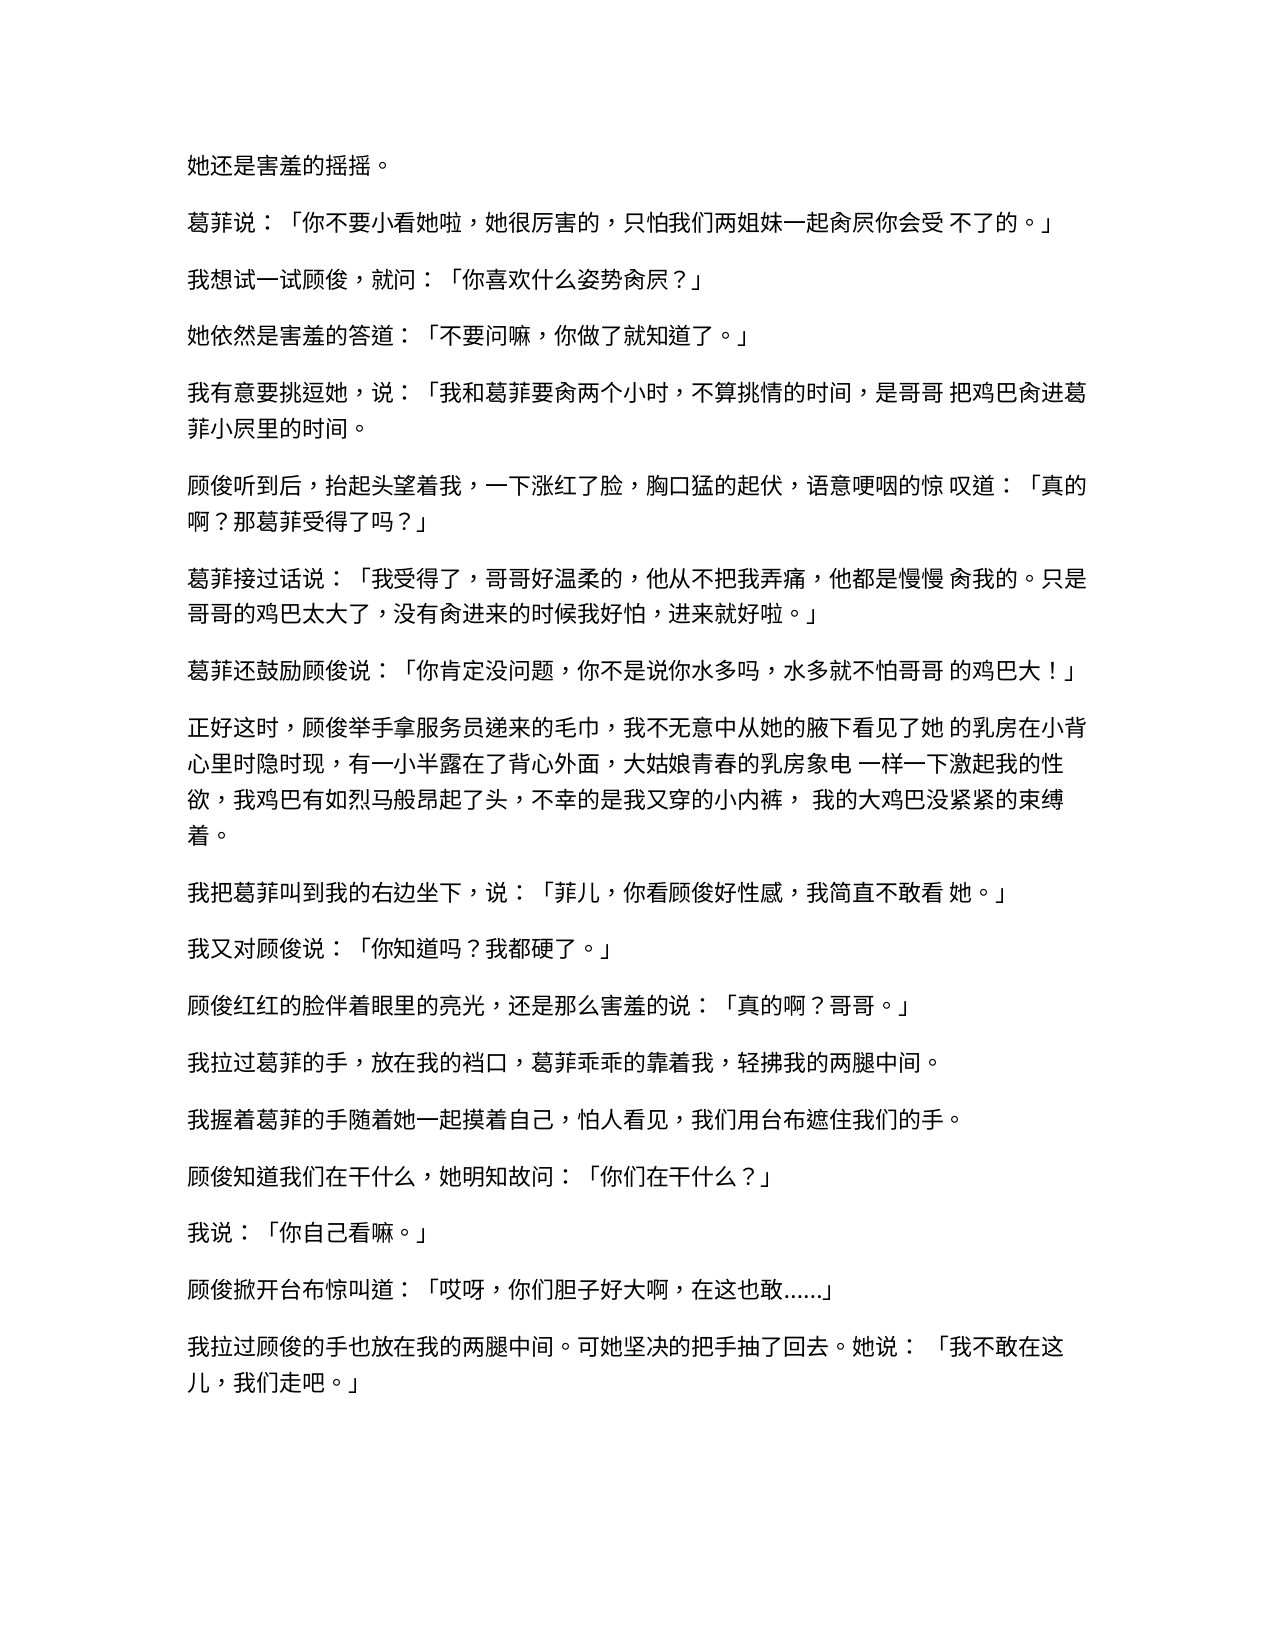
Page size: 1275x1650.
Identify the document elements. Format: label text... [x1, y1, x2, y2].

text 我想试一试顾俊，就问：「你喜欢什么姿势肏屄？」 [187, 263, 1087, 295]
text 我拉过顾俊的手也放在我的两腿中间。可她坚决的把手抽了回去。她说： 「我不敢在这儿，我们走吧。」 [187, 1331, 1087, 1398]
text 我有意要挑逗她，说：「我和葛菲要肏两个小时，不算挑情的时间，是哥哥 把鸡巴肏进葛菲小屄里的时间。 [187, 377, 1087, 444]
text 顾俊听到后，抬起头望着我，一下涨红了脸，胸口猛的起伏，语意哽咽的惊 叹道：「真的啊？那葛菲受得了吗？」 [187, 470, 1087, 537]
text 顾俊掀开台布惊叫道：「哎呀，你们胆子好大啊，在这也敢……」 [187, 1274, 1087, 1305]
text 我握着葛菲的手随着她一起摸着自己，怕人看见，我们用台布遮住我们的手。 [187, 1104, 1087, 1135]
text 葛菲接过话说：「我受得了，哥哥好温柔的，他从不把我弄痛，他都是慢慢 肏我的。只是哥哥的鸡巴太大了，没有肏进来的时候我好怕，进来就好啦。」 [187, 562, 1087, 630]
text 我拉过葛菲的手，放在我的裆口，葛菲乖乖的靠着我，轻拂我的两腿中间。 [187, 1047, 1087, 1078]
text 葛菲还鼓励顾俊说：「你肯定没问题，你不是说你水多吗，水多就不怕哥哥 的鸡巴大！」 [187, 655, 1087, 686]
text 我又对顾俊说：「你知道吗？我都硬了。」 [187, 933, 1087, 964]
text 她还是害羞的摇摇。 [187, 150, 1087, 181]
text 顾俊红红的脸伴着眼里的亮光，还是那么害羞的说：「真的啊？哥哥。」 [187, 990, 1087, 1021]
text 我说：「你自己看嘛。」 [187, 1217, 1087, 1248]
text 葛菲说：「你不要小看她啦，她很厉害的，只怕我们两姐妹一起肏屄你会受 不了的。」 [187, 207, 1087, 238]
text 我把葛菲叫到我的右边坐下，说：「菲儿，你看顾俊好性感，我简直不敢看 她。」 [187, 877, 1087, 908]
text 顾俊知道我们在干什么，她明知故问：「你们在干什么？」 [187, 1160, 1087, 1192]
text 正好这时，顾俊举手拿服务员递来的毛巾，我不无意中从她的腋下看见了她 的乳房在小背心里时隐时现，有一小半露在了背心外面，大姑娘青春的乳房象电 一样一下激起我的性欲，我鸡巴有如烈马般昂起了头，不幸的是我又穿的小内裤， 我的大鸡巴没紧紧的束缚着。 [187, 712, 1087, 851]
text 她依然是害羞的答道：「不要问嘛，你做了就知道了。」 [187, 320, 1087, 352]
